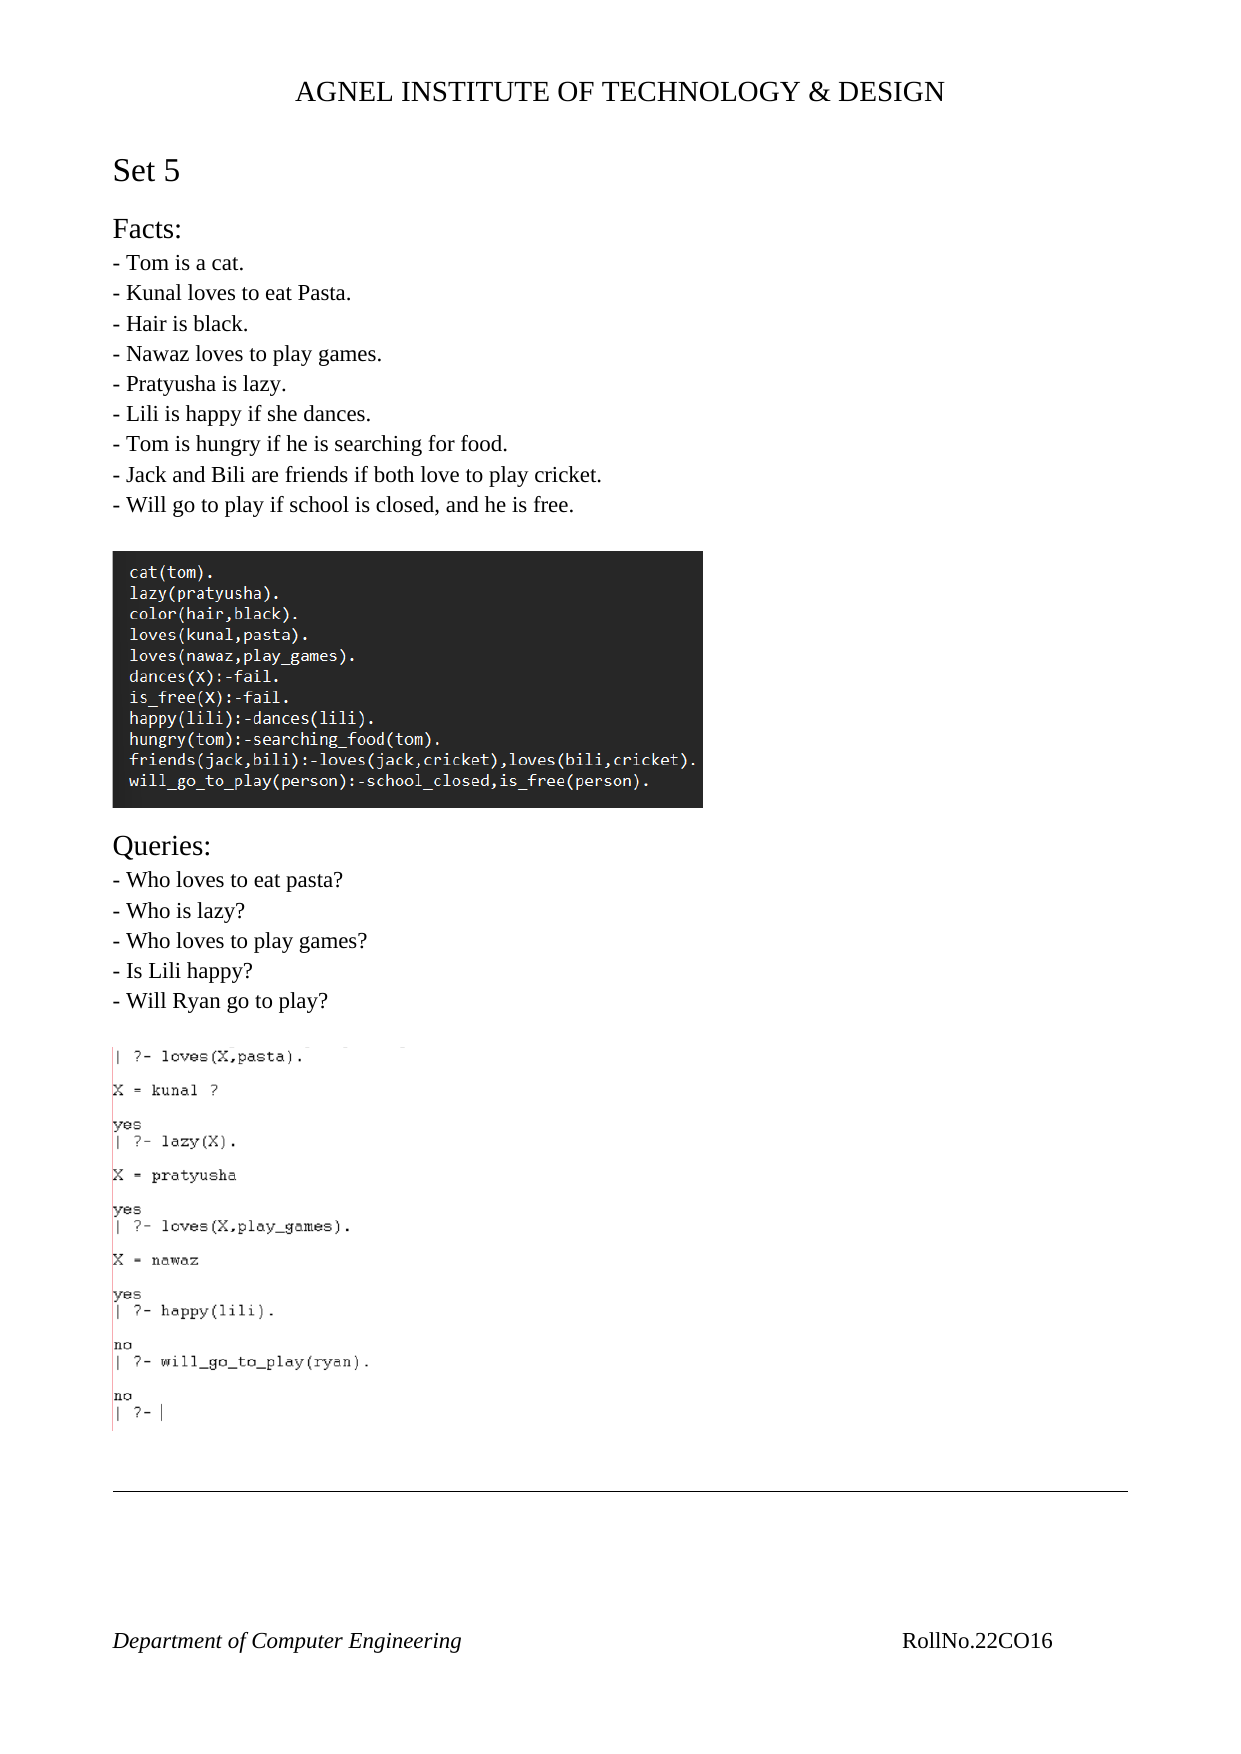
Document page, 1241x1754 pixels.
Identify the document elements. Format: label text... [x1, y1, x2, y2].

text - Hair is black. [112, 310, 1128, 336]
text - Kunal loves to eat Pasta. [112, 279, 1128, 306]
text - Lili is happy if she dances. [112, 400, 1128, 427]
text - Who is lazy? [112, 897, 1128, 923]
text - Who loves to eat pasta? [112, 866, 1128, 893]
text - Jack and Bili are friends if both love to play cricket. [112, 461, 1128, 487]
text - Is Lili happy? [112, 957, 1128, 983]
text - Will go to play if school is closed, and he is free. [112, 491, 1128, 517]
picture [112, 551, 703, 808]
subtitle Facts: [112, 211, 1128, 244]
picture [112, 1047, 408, 1431]
subtitle Queries: [112, 828, 1128, 861]
text - Nawaz loves to play games. [112, 340, 1128, 366]
subtitle Set 5 [112, 150, 1128, 188]
text - Tom is hungry if he is searching for food. [112, 431, 1128, 457]
text - Pratyusha is lazy. [112, 370, 1128, 396]
text - Tom is a cat. [112, 249, 1128, 276]
text - Will Ryan go to play? [112, 987, 1128, 1014]
text - Who loves to play games? [112, 927, 1128, 953]
